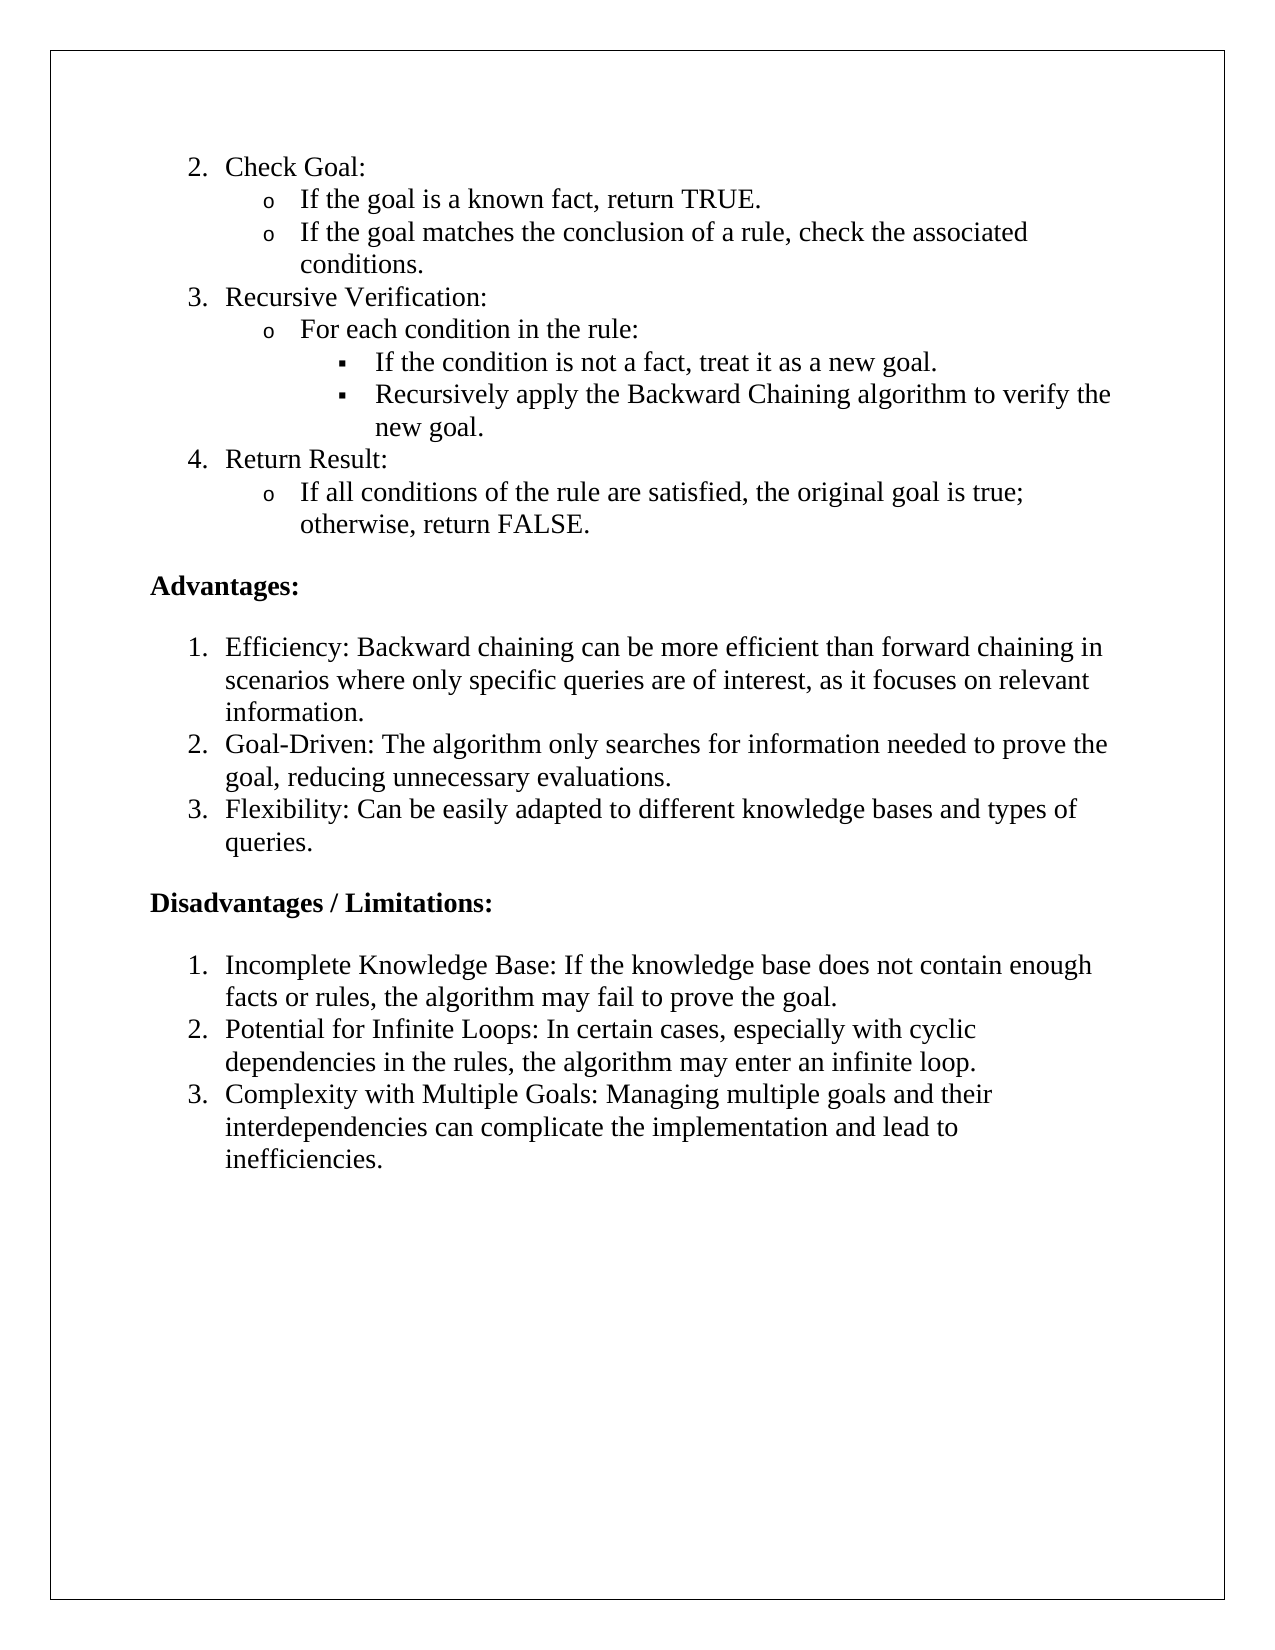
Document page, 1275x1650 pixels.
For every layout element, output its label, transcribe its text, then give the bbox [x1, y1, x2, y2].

list Flexibility: Can be easily adapted to different knowledge bases and types of queries. [187, 792, 1125, 857]
list If the goal is a known fact, return TRUE. [262, 182, 1125, 215]
list Incomplete Knowledge Base: If the knowledge base does not contain enough facts or rules, the algorithm may fail to prove the goal. [187, 948, 1125, 1013]
list Recursively apply the Backward Chaining algorithm to verify the new goal. [337, 377, 1125, 442]
list If the condition is not a fact, treat it as a new goal. [337, 345, 1125, 377]
text Disadvantages / Limitations: [150, 886, 1125, 919]
list If the goal matches the conclusion of a rule, check the associated conditions. [262, 215, 1125, 280]
list Potential for Infinite Loops: In certain cases, especially with cyclic dependencies in the rules, the algorithm may enter an infinite loop. [187, 1013, 1125, 1077]
list Check Goal: [187, 150, 1125, 182]
list Efficiency: Backward chaining can be more efficient than forward chaining in scenarios where only specific queries are of interest, as it focuses on relevant information. [187, 630, 1125, 727]
list Complexity with Multiple Goals: Managing multiple goals and their interdependencies can complicate the implementation and lead to inefficiencies. [187, 1077, 1125, 1174]
list For each condition in the rule: [262, 312, 1125, 345]
list Goal-Driven: The algorithm only searches for information needed to prove the goal, reducing unnecessary evaluations. [187, 727, 1125, 792]
list Recursive Verification: [187, 280, 1125, 312]
list If all conditions of the rule are satisfied, the original goal is true; otherwise, return FALSE. [262, 474, 1125, 539]
list Return Result: [187, 442, 1125, 474]
text Advantages: [150, 569, 1125, 601]
